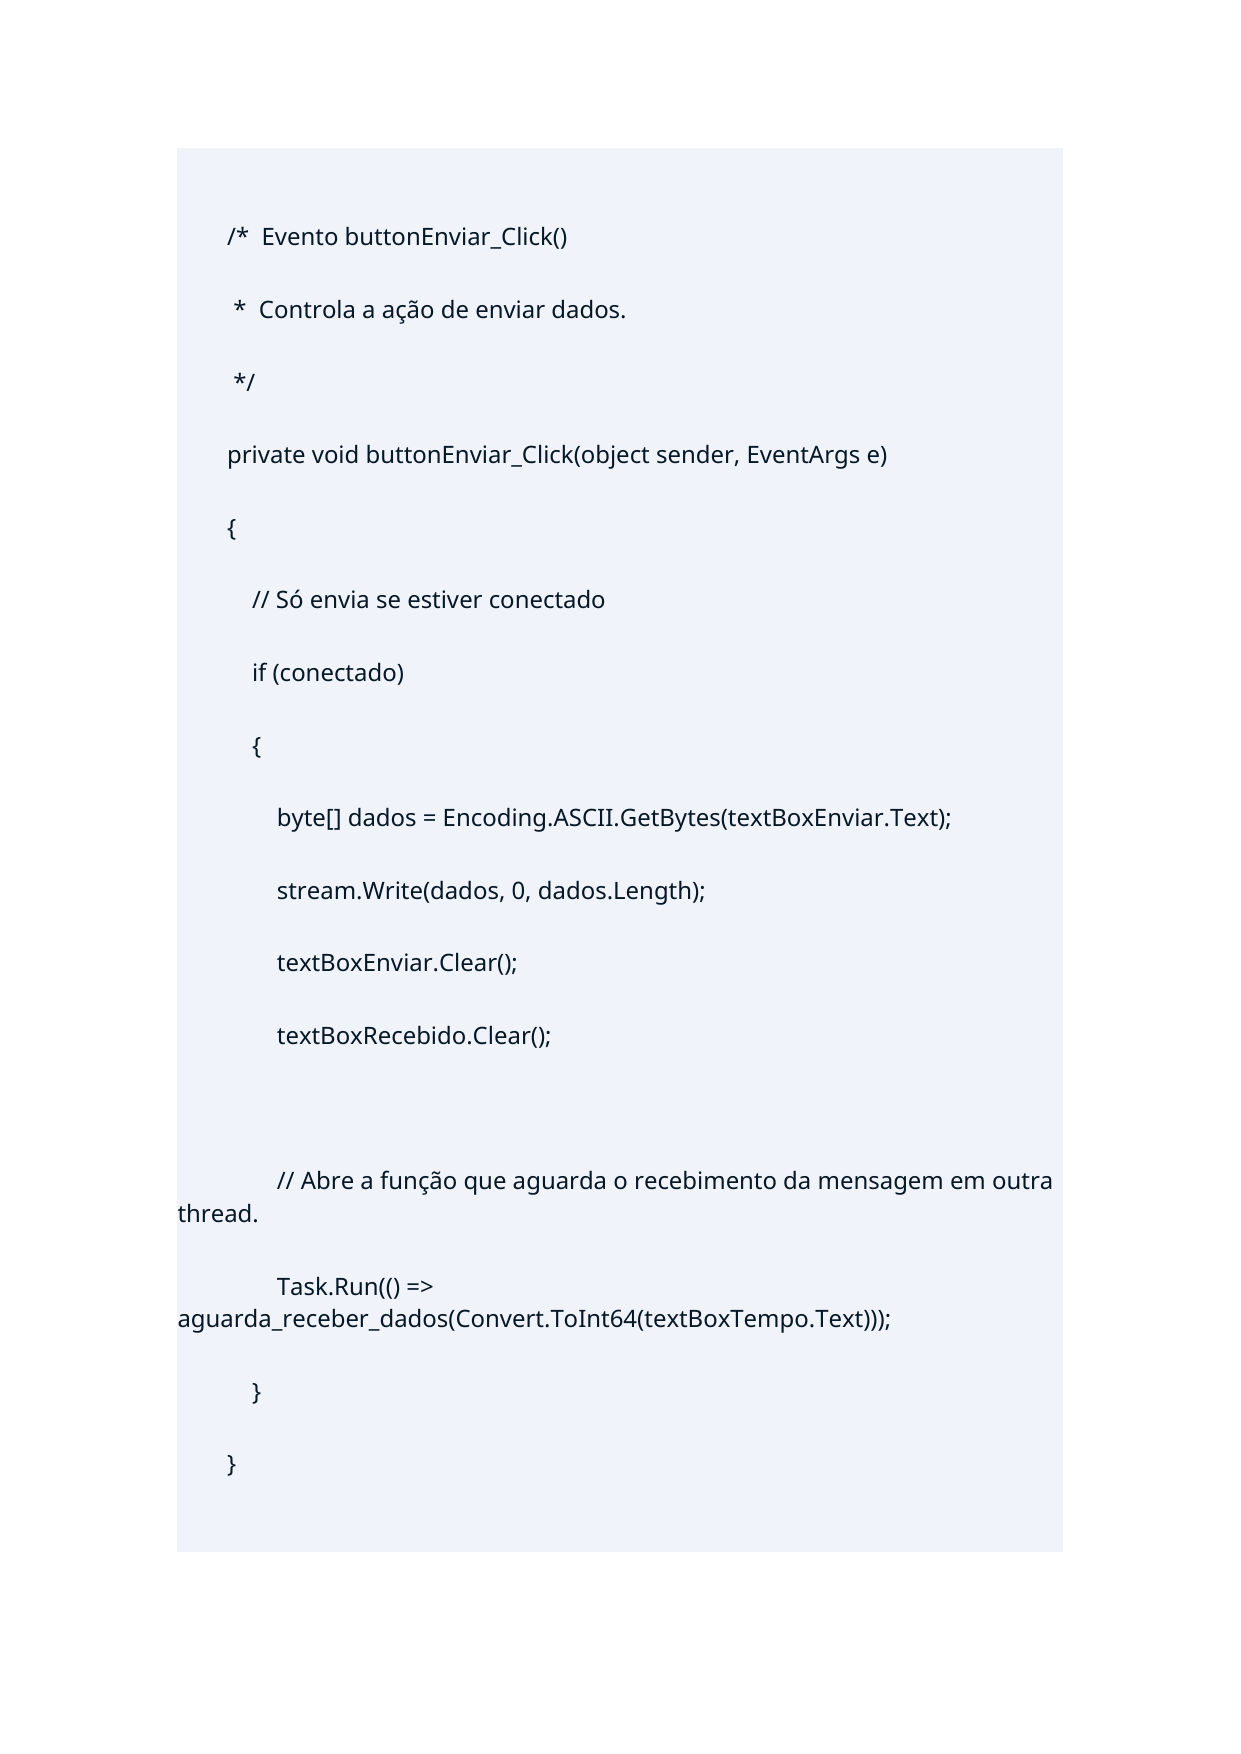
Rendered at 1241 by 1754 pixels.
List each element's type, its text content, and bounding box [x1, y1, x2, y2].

text textBoxRecebido.Clear(); [177, 1019, 1063, 1051]
text * Controla a ação de enviar dados. [177, 293, 1063, 325]
text */ [177, 365, 1063, 398]
text textBoxEnviar.Clear(); [177, 946, 1063, 979]
text } [177, 1447, 1063, 1480]
text stream.Write(dados, 0, dados.Length); [177, 874, 1063, 906]
text private void buttonEnviar_Click(object sender, EventArgs e) [177, 438, 1063, 471]
text if (conectado) [177, 656, 1063, 688]
text byte[] dados = Encoding.ASCII.GetBytes(textBoxEnviar.Text); [177, 801, 1063, 834]
text // Abre a função que aguarda o recebimento da mensagem em outra thread. [177, 1164, 1063, 1229]
text { [177, 728, 1063, 761]
text { [177, 511, 1063, 543]
text // Só envia se estiver conectado [177, 583, 1063, 616]
text /* Evento buttonEnviar_Click() [177, 220, 1063, 253]
text Task.Run(() => aguarda_receber_dados(Convert.ToInt64(textBoxTempo.Text))); [177, 1269, 1063, 1334]
text } [177, 1374, 1063, 1407]
